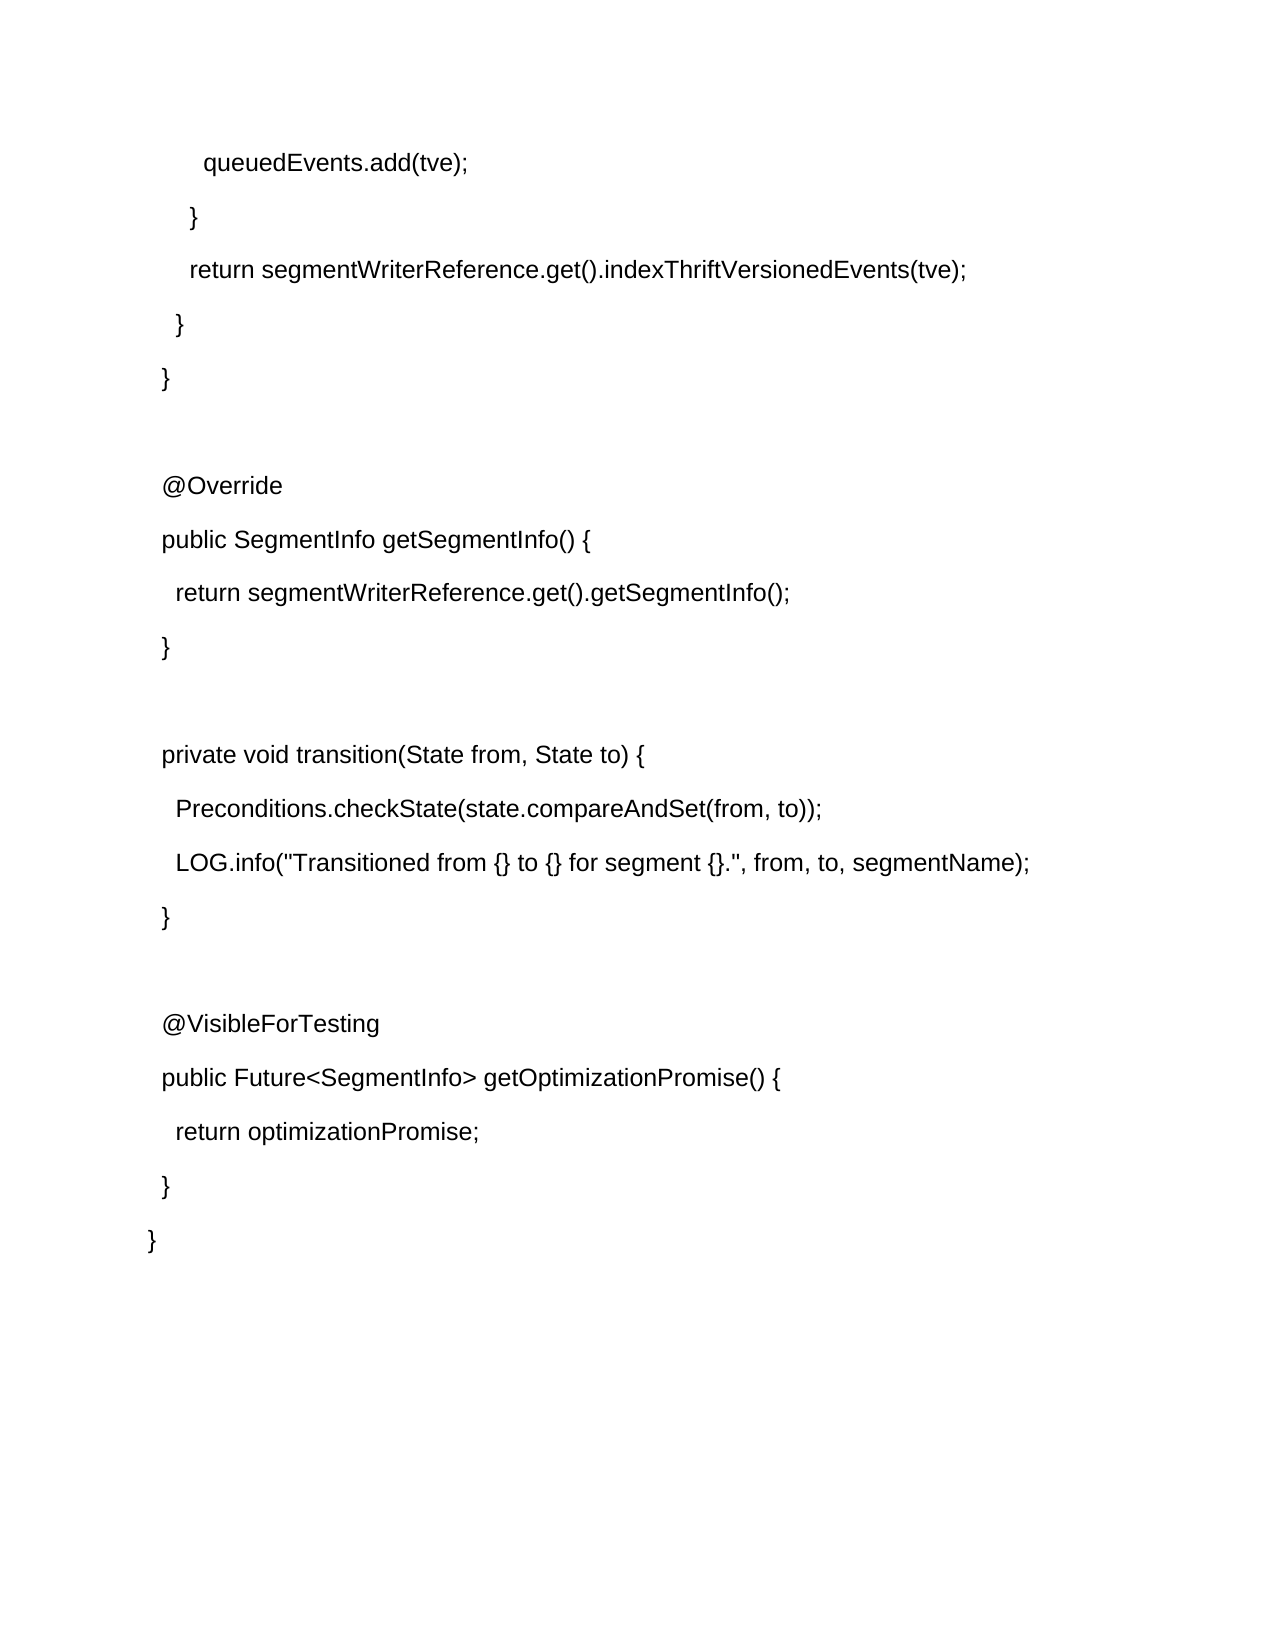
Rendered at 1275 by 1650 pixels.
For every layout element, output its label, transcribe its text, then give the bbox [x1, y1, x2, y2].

text public Future<SegmentInfo> getOptimizationPromise() { [148, 1063, 1127, 1092]
text } [148, 309, 1127, 338]
text } [148, 902, 1127, 930]
text private void transition(State from, State to) { [148, 740, 1127, 769]
text @VisibleForTesting [148, 1009, 1127, 1038]
text } [148, 632, 1127, 661]
text public SegmentInfo getSegmentInfo() { [148, 524, 1127, 553]
text LOG.info("Transitioned from {} to {} for segment {}.", from, to, segmentName); [148, 848, 1127, 876]
text Preconditions.checkState(state.compareAndSet(from, to)); [148, 794, 1127, 823]
text } [148, 201, 1127, 230]
text return segmentWriterReference.get().indexThriftVersionedEvents(tve); [148, 255, 1127, 284]
text queuedEvents.add(tve); [148, 148, 1127, 176]
text } [148, 1171, 1127, 1199]
text return segmentWriterReference.get().getSegmentInfo(); [148, 578, 1127, 607]
text @Override [148, 471, 1127, 499]
text } [148, 1225, 1127, 1253]
text return optimizationPromise; [148, 1117, 1127, 1146]
text } [148, 363, 1127, 392]
